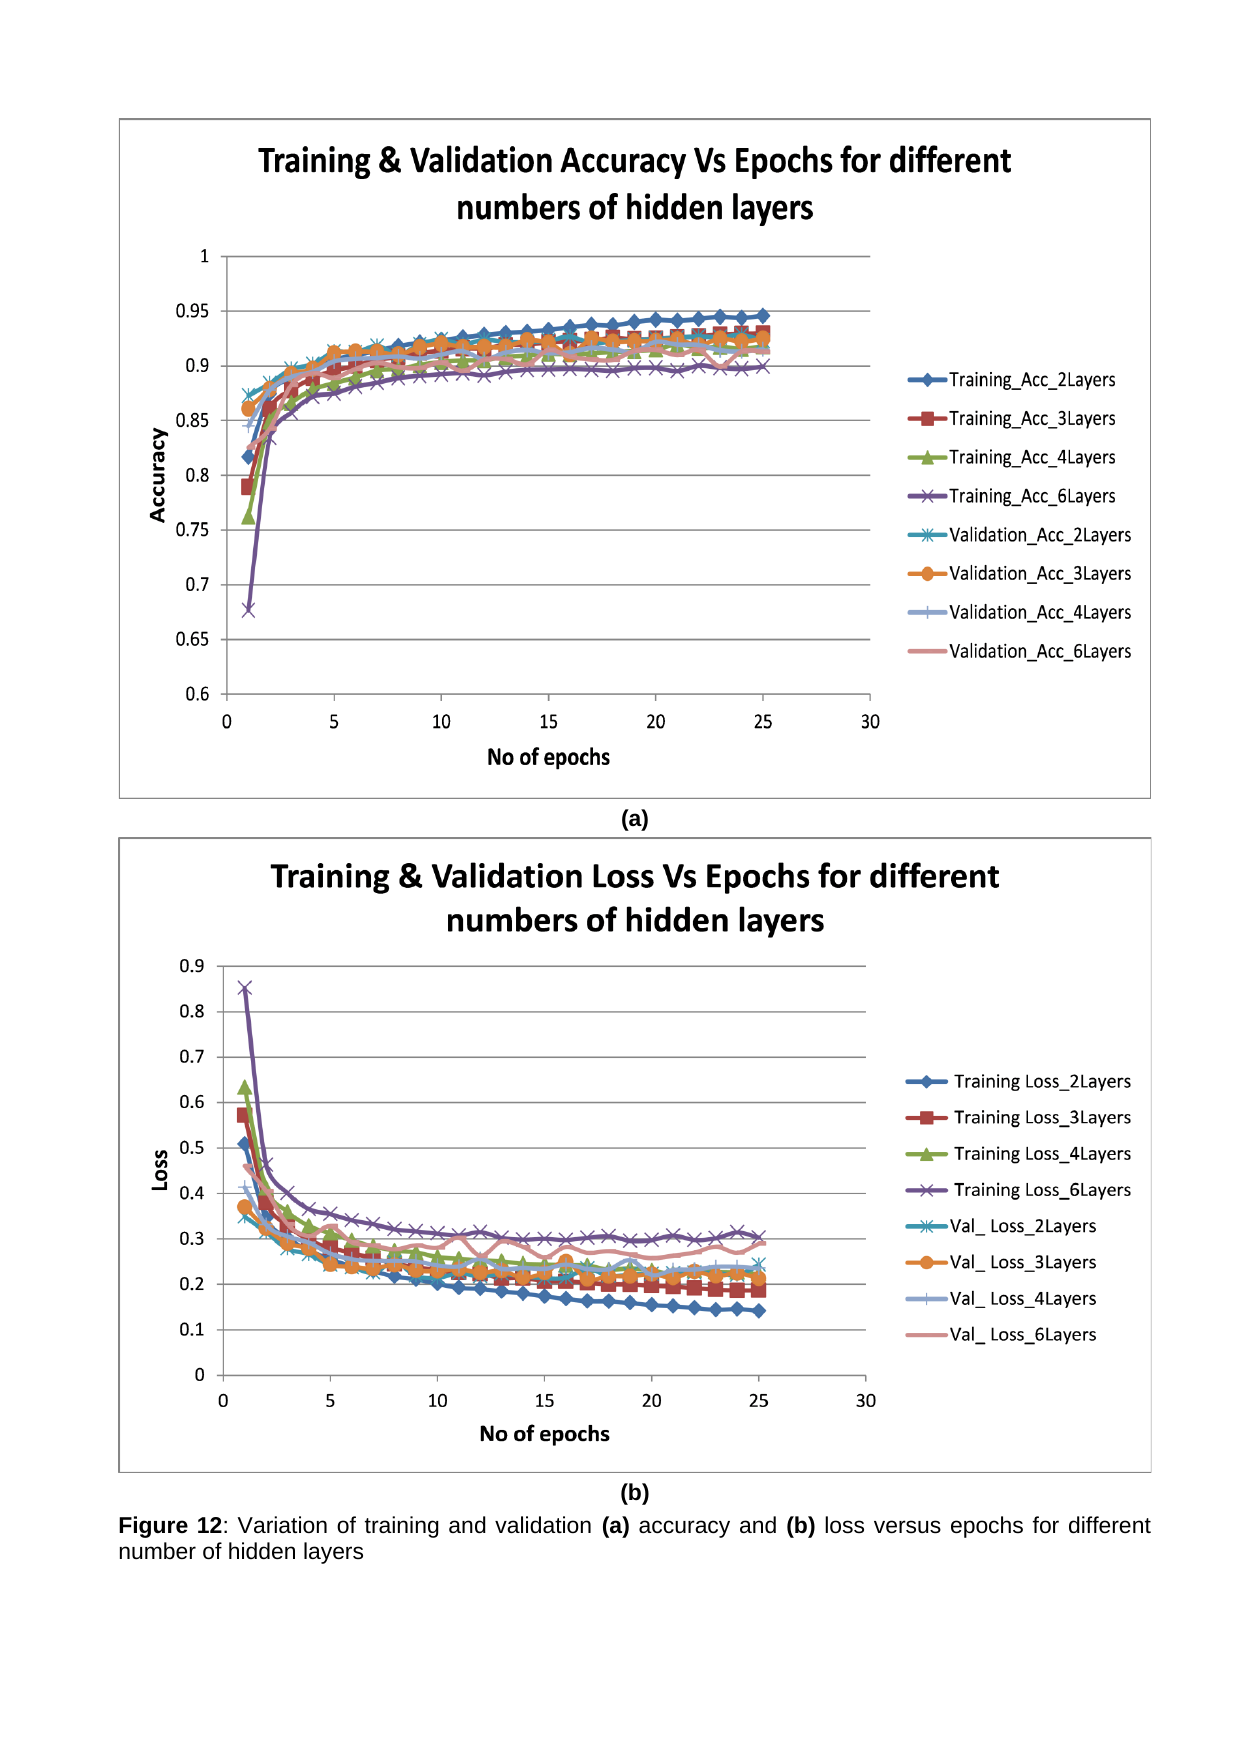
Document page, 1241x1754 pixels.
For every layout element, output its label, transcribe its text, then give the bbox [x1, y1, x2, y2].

text (a) [118, 805, 1152, 831]
text (b) [118, 1479, 1152, 1506]
text Figure 12: Variation of training and validation (a) accuracy and (b) loss versus epochs for different number of hidden layers [118, 1512, 1152, 1564]
picture [118, 118, 1151, 799]
picture [118, 837, 1152, 1473]
